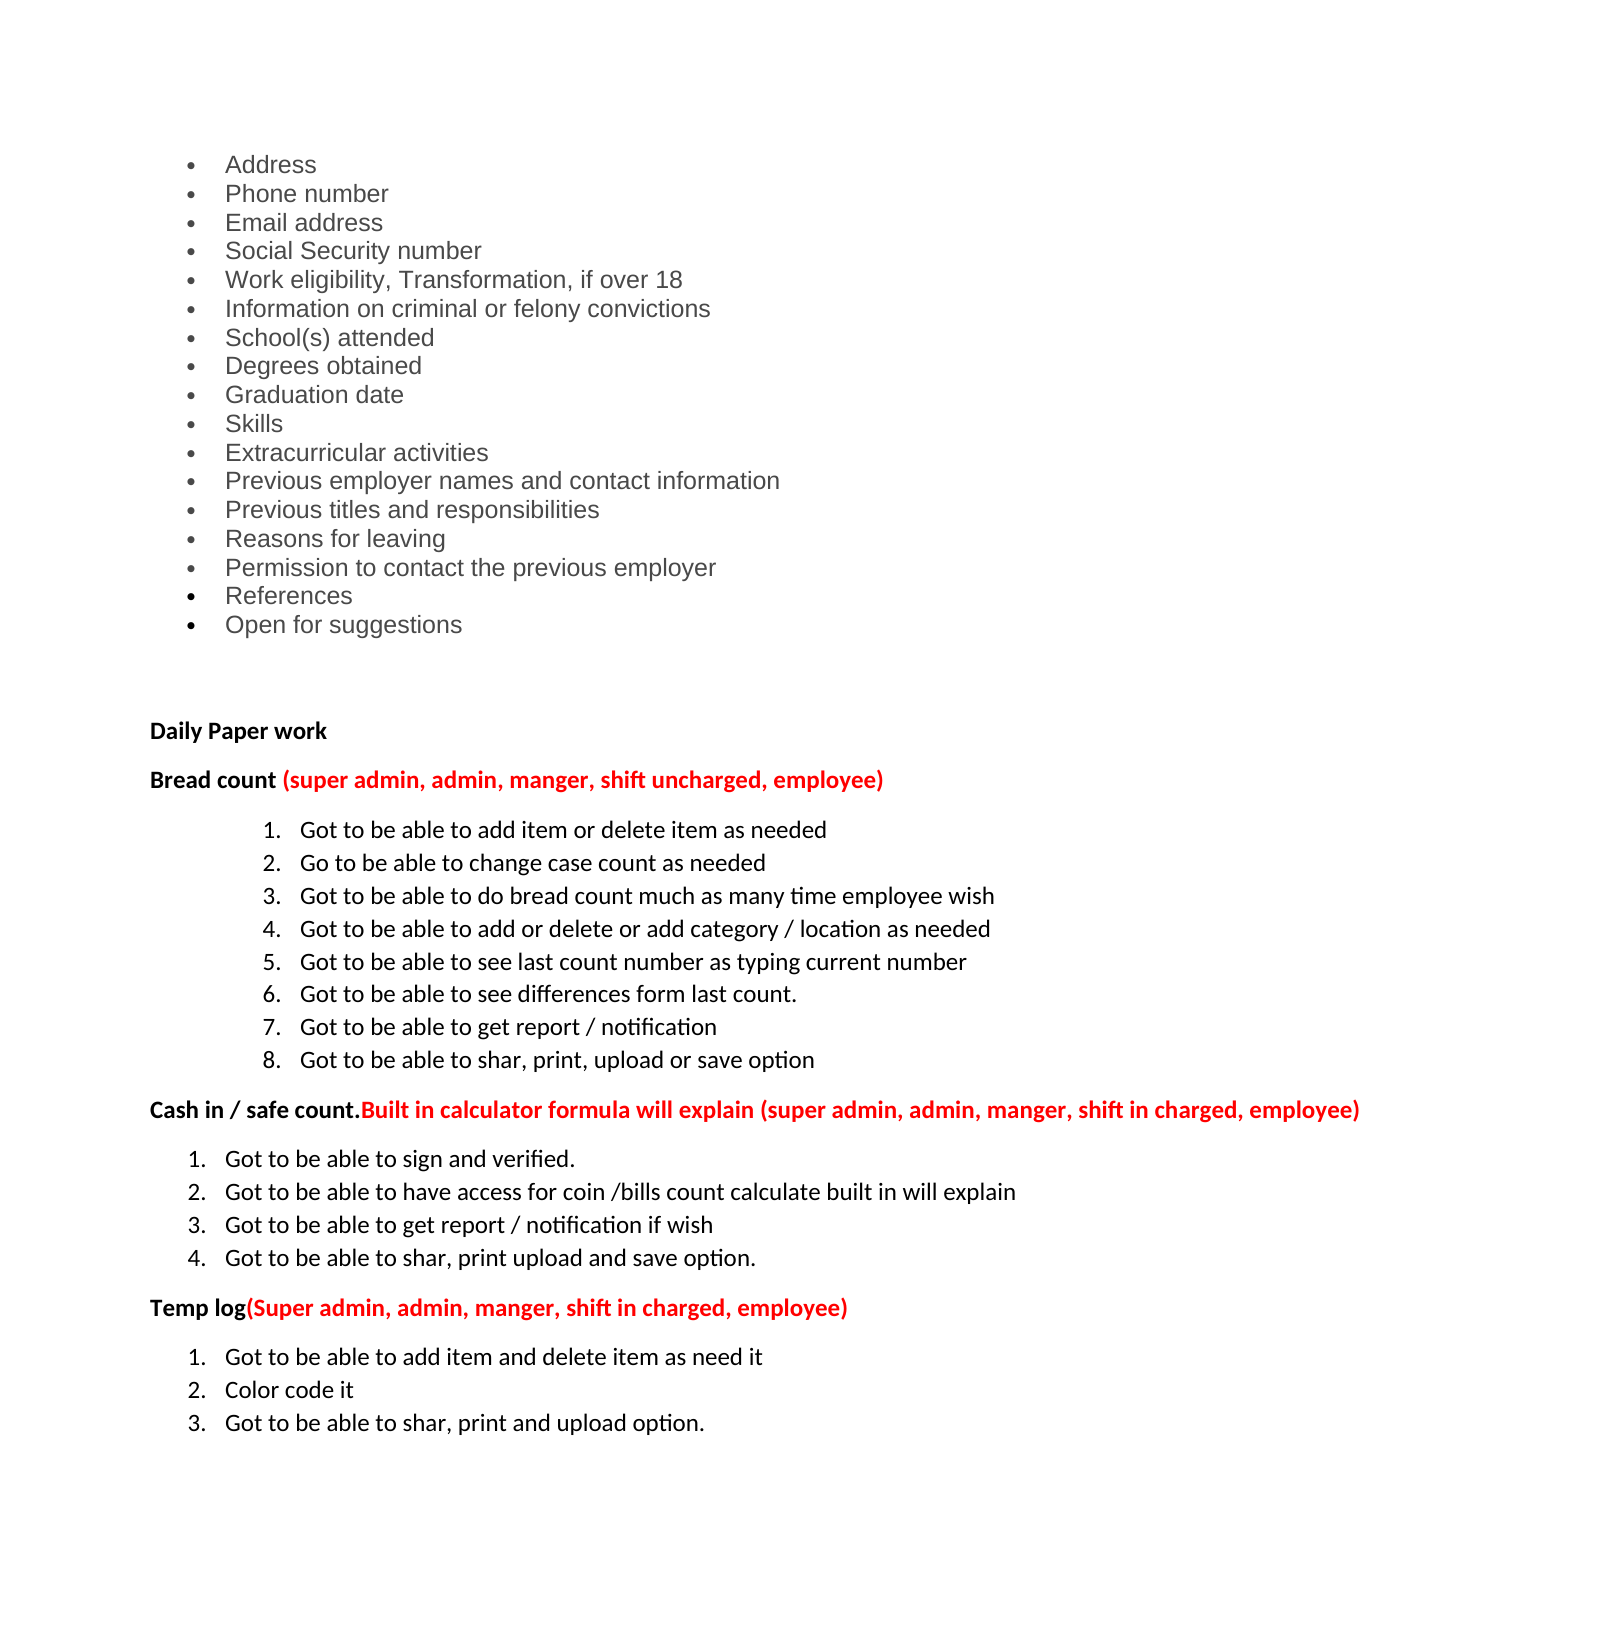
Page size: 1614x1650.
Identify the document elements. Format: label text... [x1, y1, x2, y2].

list Skills [187, 409, 1464, 437]
list Got to be able to add item or delete item as needed [262, 814, 1464, 844]
list Extracurricular activities [187, 437, 1464, 466]
list Got to be able to sign and verified. [187, 1143, 1464, 1174]
list Got to be able to get report / notification [262, 1011, 1464, 1042]
list School(s) attended [187, 322, 1464, 351]
list Got to be able to shar, print and upload option. [187, 1407, 1464, 1438]
list Go to be able to change case count as needed [262, 847, 1464, 877]
list Got to be able to get report / notification if wish [187, 1209, 1464, 1240]
list Email address [187, 207, 1464, 236]
list Phone number [187, 179, 1464, 207]
text Bread count (super admin, admin, manger, shift uncharged, employee) [150, 764, 1464, 795]
text Temp log(Super admin, admin, manger, shift in charged, employee) [150, 1292, 1464, 1322]
list Color code it [187, 1374, 1464, 1405]
list Information on criminal or felony convictions [187, 294, 1464, 322]
text Cash in / safe count.Built in calculator formula will explain (super admin, admin, manger, shift in charged, employee) [150, 1094, 1464, 1124]
list Work eligibility, Transformation, if over 18 [187, 265, 1464, 294]
list Reasons for leaving [187, 524, 1464, 552]
list Got to be able to have access for coin /bills count calculate built in will explain [187, 1176, 1464, 1207]
text Daily Paper work [150, 715, 1464, 745]
list Address [187, 150, 1464, 179]
list Degrees obtained [187, 351, 1464, 380]
list Got to be able to see differences form last count. [262, 978, 1464, 1009]
list Got to be able to add item and delete item as need it [187, 1341, 1464, 1372]
list Open for suggestions [187, 610, 1464, 639]
list Got to be able to see last count number as typing current number [262, 946, 1464, 976]
list Permission to contact the previous employer [187, 552, 1464, 581]
list Got to be able to shar, print, upload or save option [262, 1044, 1464, 1075]
list Got to be able to shar, print upload and save option. [187, 1242, 1464, 1273]
list Got to be able to do bread count much as many time employee wish [262, 880, 1464, 910]
list Got to be able to add or delete or add category / location as needed [262, 913, 1464, 943]
list References [187, 581, 1464, 610]
list Social Security number [187, 236, 1464, 265]
list Previous employer names and contact information [187, 466, 1464, 495]
list Graduation date [187, 380, 1464, 409]
list Previous titles and responsibilities [187, 495, 1464, 524]
